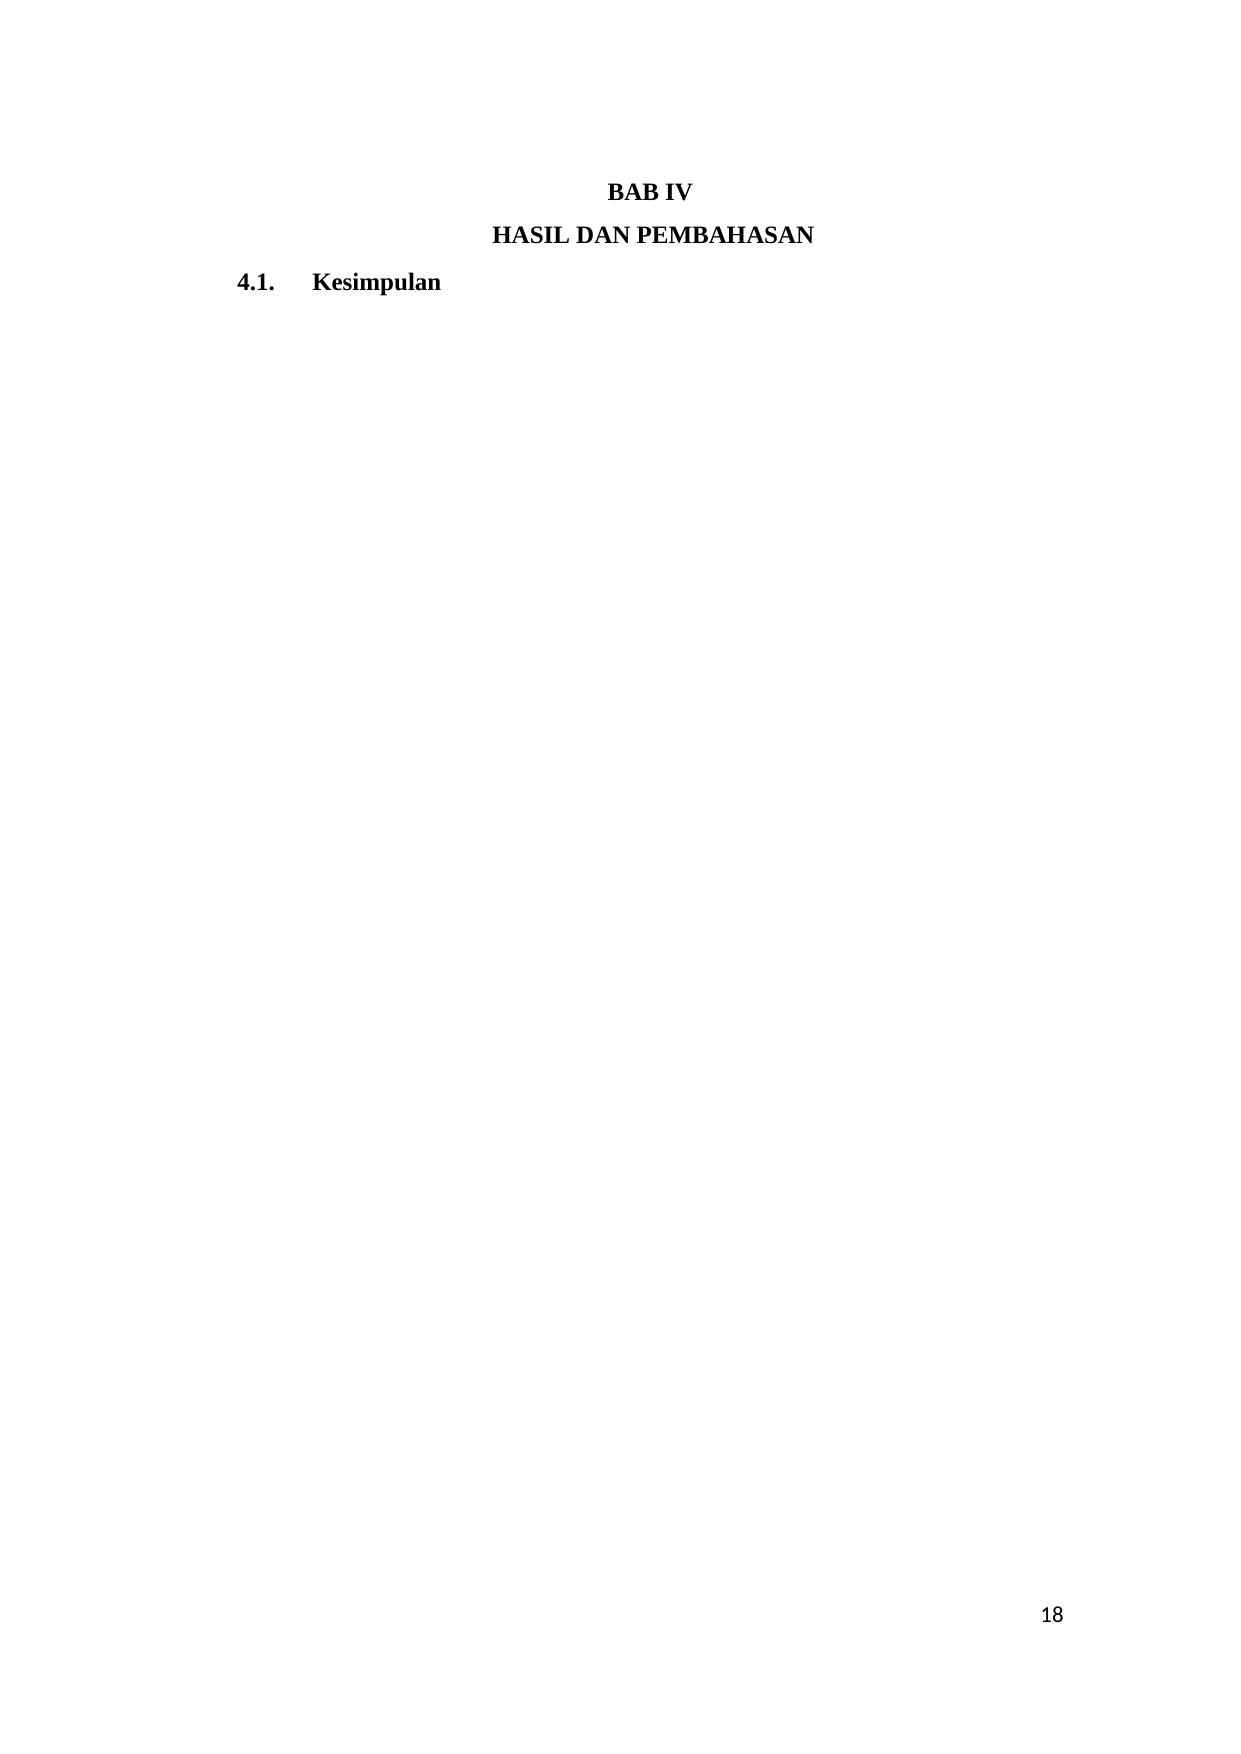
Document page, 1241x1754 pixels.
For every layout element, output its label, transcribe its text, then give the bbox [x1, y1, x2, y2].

subtitle Kesimpulan [237, 267, 1063, 296]
subtitle BAB IV HASIL DAN PEMBAHASAN [237, 177, 1063, 249]
